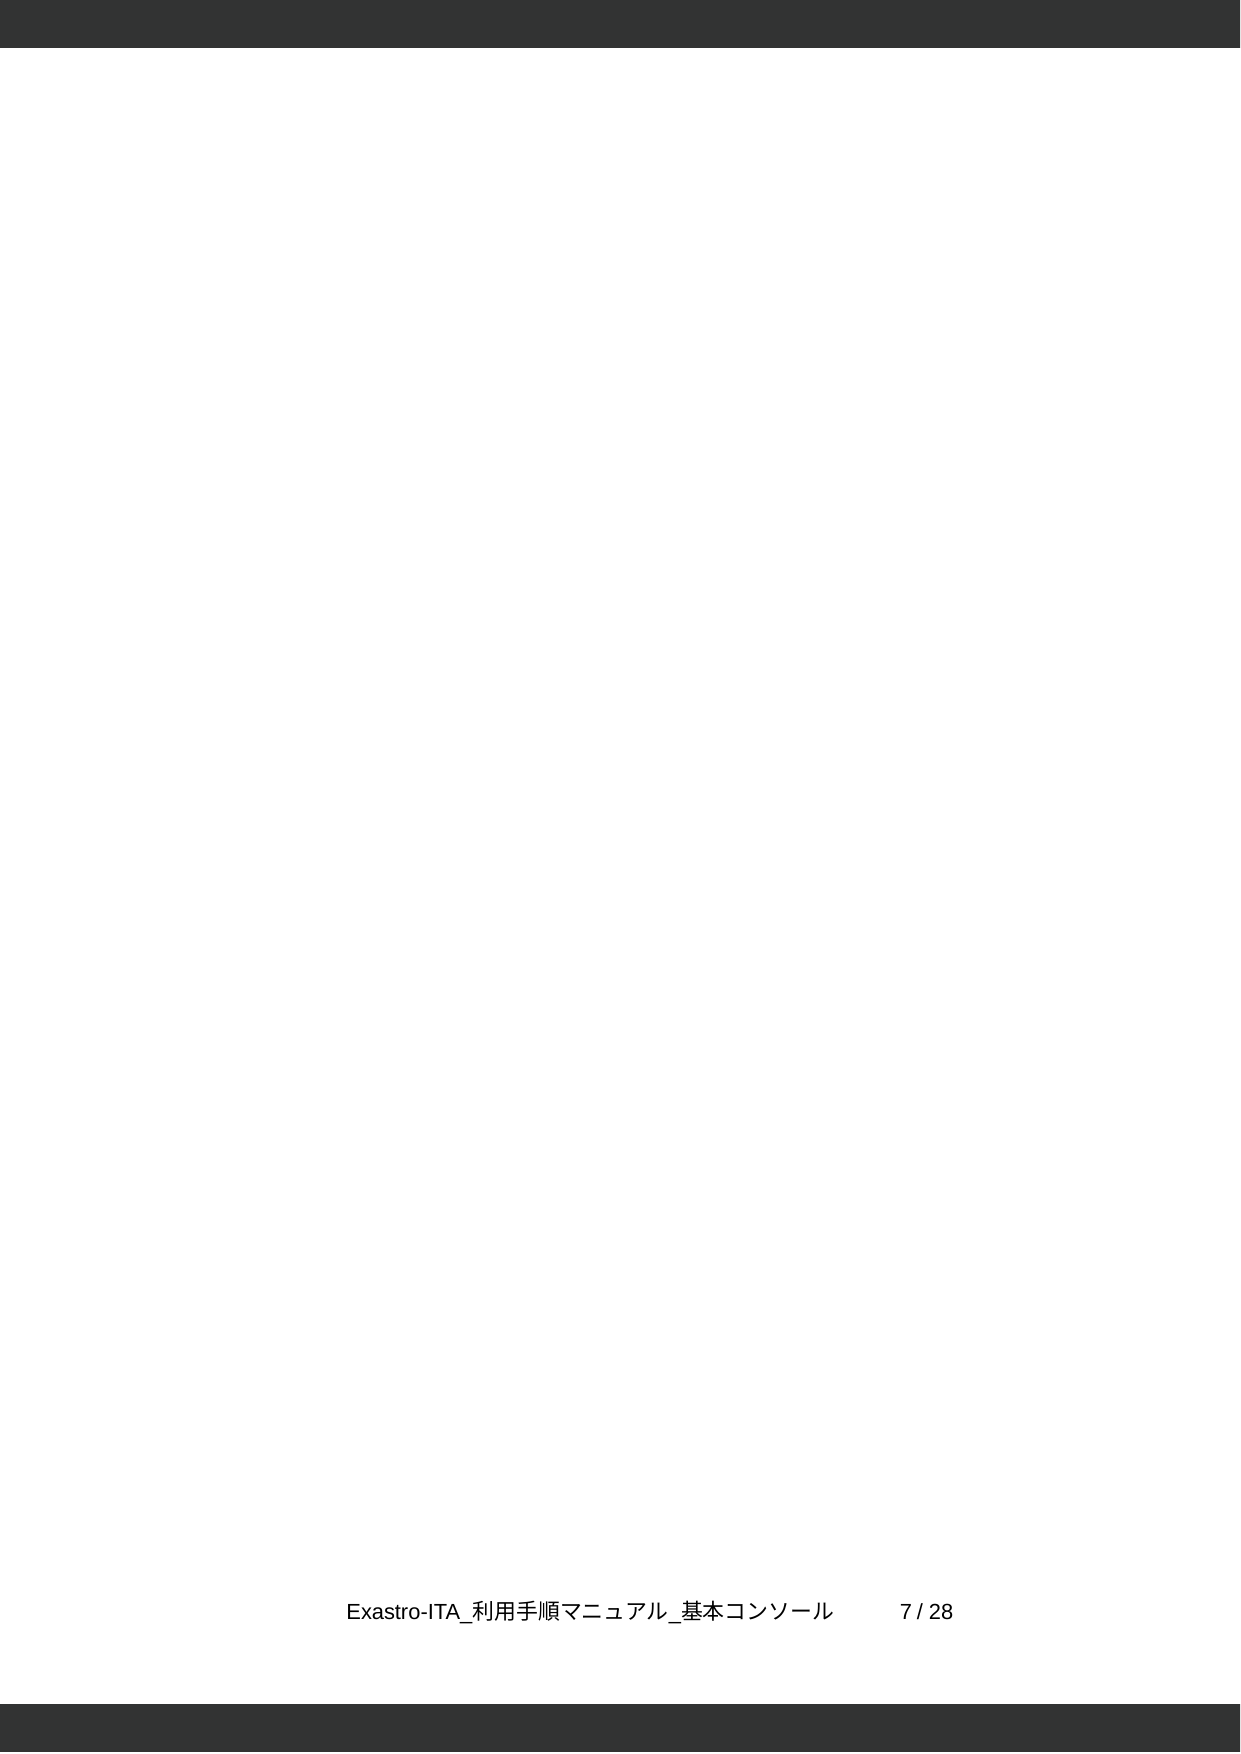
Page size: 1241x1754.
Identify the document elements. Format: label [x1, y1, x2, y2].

picture [0, 1704, 1241, 1752]
picture [0, 0, 1241, 48]
